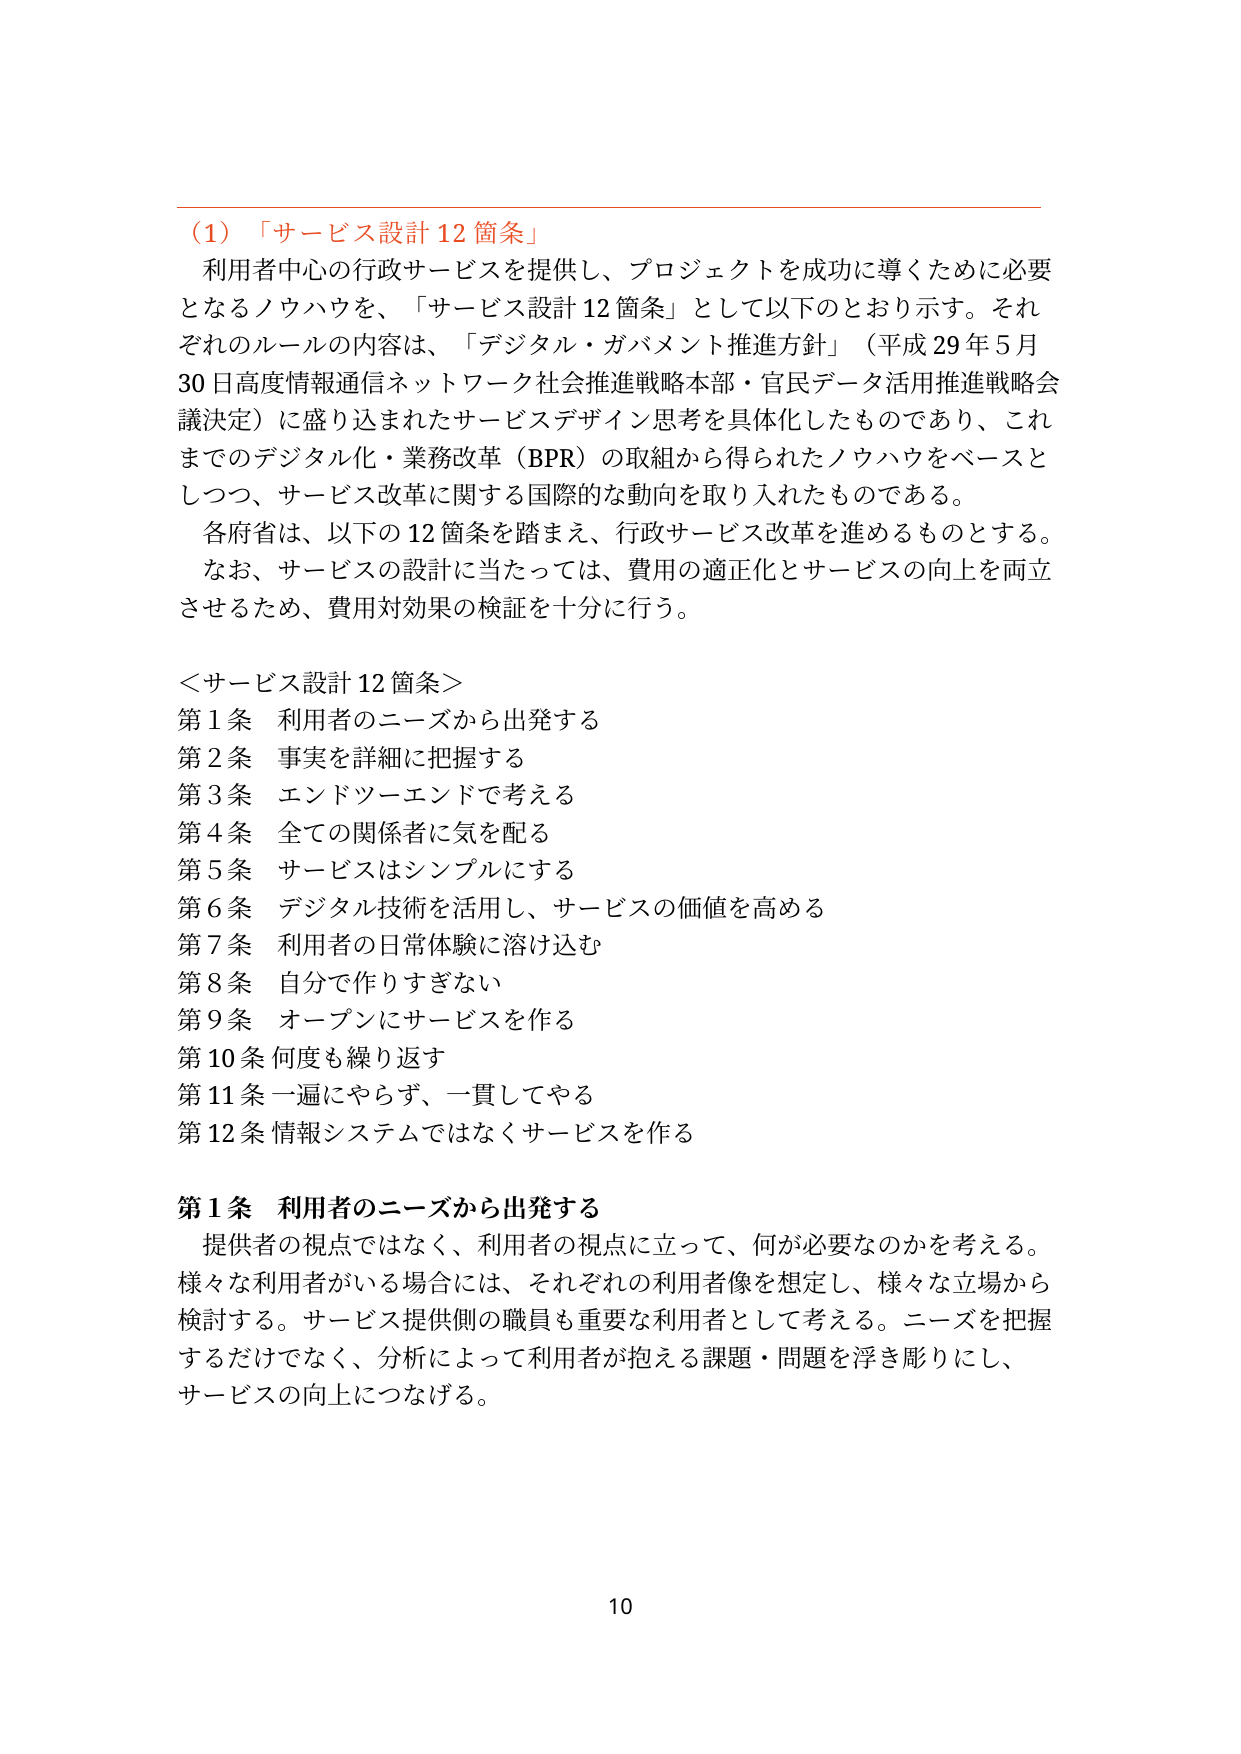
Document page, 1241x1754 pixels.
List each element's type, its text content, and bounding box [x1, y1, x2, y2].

text 第11条 一遍にやらず、一貫してやる [177, 1075, 1063, 1112]
text 第８条 自分で作りすぎない [177, 962, 1063, 1000]
text 第５条 サービスはシンプルにする [177, 850, 1063, 887]
text 第１条 利用者のニーズから出発する [177, 1187, 1063, 1225]
text ＜サービス設計12箇条＞ [177, 662, 1063, 700]
text 第12条 情報システムではなくサービスを作る [177, 1112, 1063, 1150]
text なお、サービスの設計に当たっては、費用の適正化とサービスの向上を両立させるため、費用対効果の検証を十分に行う。 [177, 550, 1063, 625]
text 第７条 利用者の日常体験に溶け込む [177, 925, 1063, 962]
text 第９条 オープンにサービスを作る [177, 1000, 1063, 1037]
text 第６条 デジタル技術を活用し、サービスの価値を高める [177, 887, 1063, 925]
text 第４条 全ての関係者に気を配る [177, 812, 1063, 850]
text 提供者の視点ではなく、利用者の視点に立って、何が必要なのかを考える。様々な利用者がいる場合には、それぞれの利用者像を想定し、様々な立場から検討する。サービス提供側の職員も重要な利用者として考える。ニーズを把握するだけでなく、分析によって利用者が抱える課題・問題を浮き彫りにし、サービスの向上につなげる。 [177, 1225, 1063, 1412]
text 利用者中心の行政サービスを提供し、プロジェクトを成功に導くために必要となるノウハウを、「サービス設計12箇条」として以下のとおり示す。それぞれのルールの内容は、「デジタル・ガバメント推進方針」（平成29年５月30日高度情報通信ネットワーク社会推進戦略本部・官民データ活用推進戦略会議決定）に盛り込まれたサービスデザイン思考を具体化したものであり、これまでのデジタル化・業務改革（BPR）の取組から得られたノウハウをベースとしつつ、サービス改革に関する国際的な動向を取り入れたものである。 [177, 250, 1063, 512]
text 第10条 何度も繰り返す [177, 1037, 1063, 1075]
text 第２条 事実を詳細に把握する [177, 737, 1063, 775]
subtitle （1）「サービス設計12箇条」 [177, 208, 1041, 250]
text 各府省は、以下の12箇条を踏まえ、行政サービス改革を進めるものとする。 [177, 512, 1063, 550]
text 第３条 エンドツーエンドで考える [177, 775, 1063, 812]
text 第１条 利用者のニーズから出発する [177, 700, 1063, 737]
